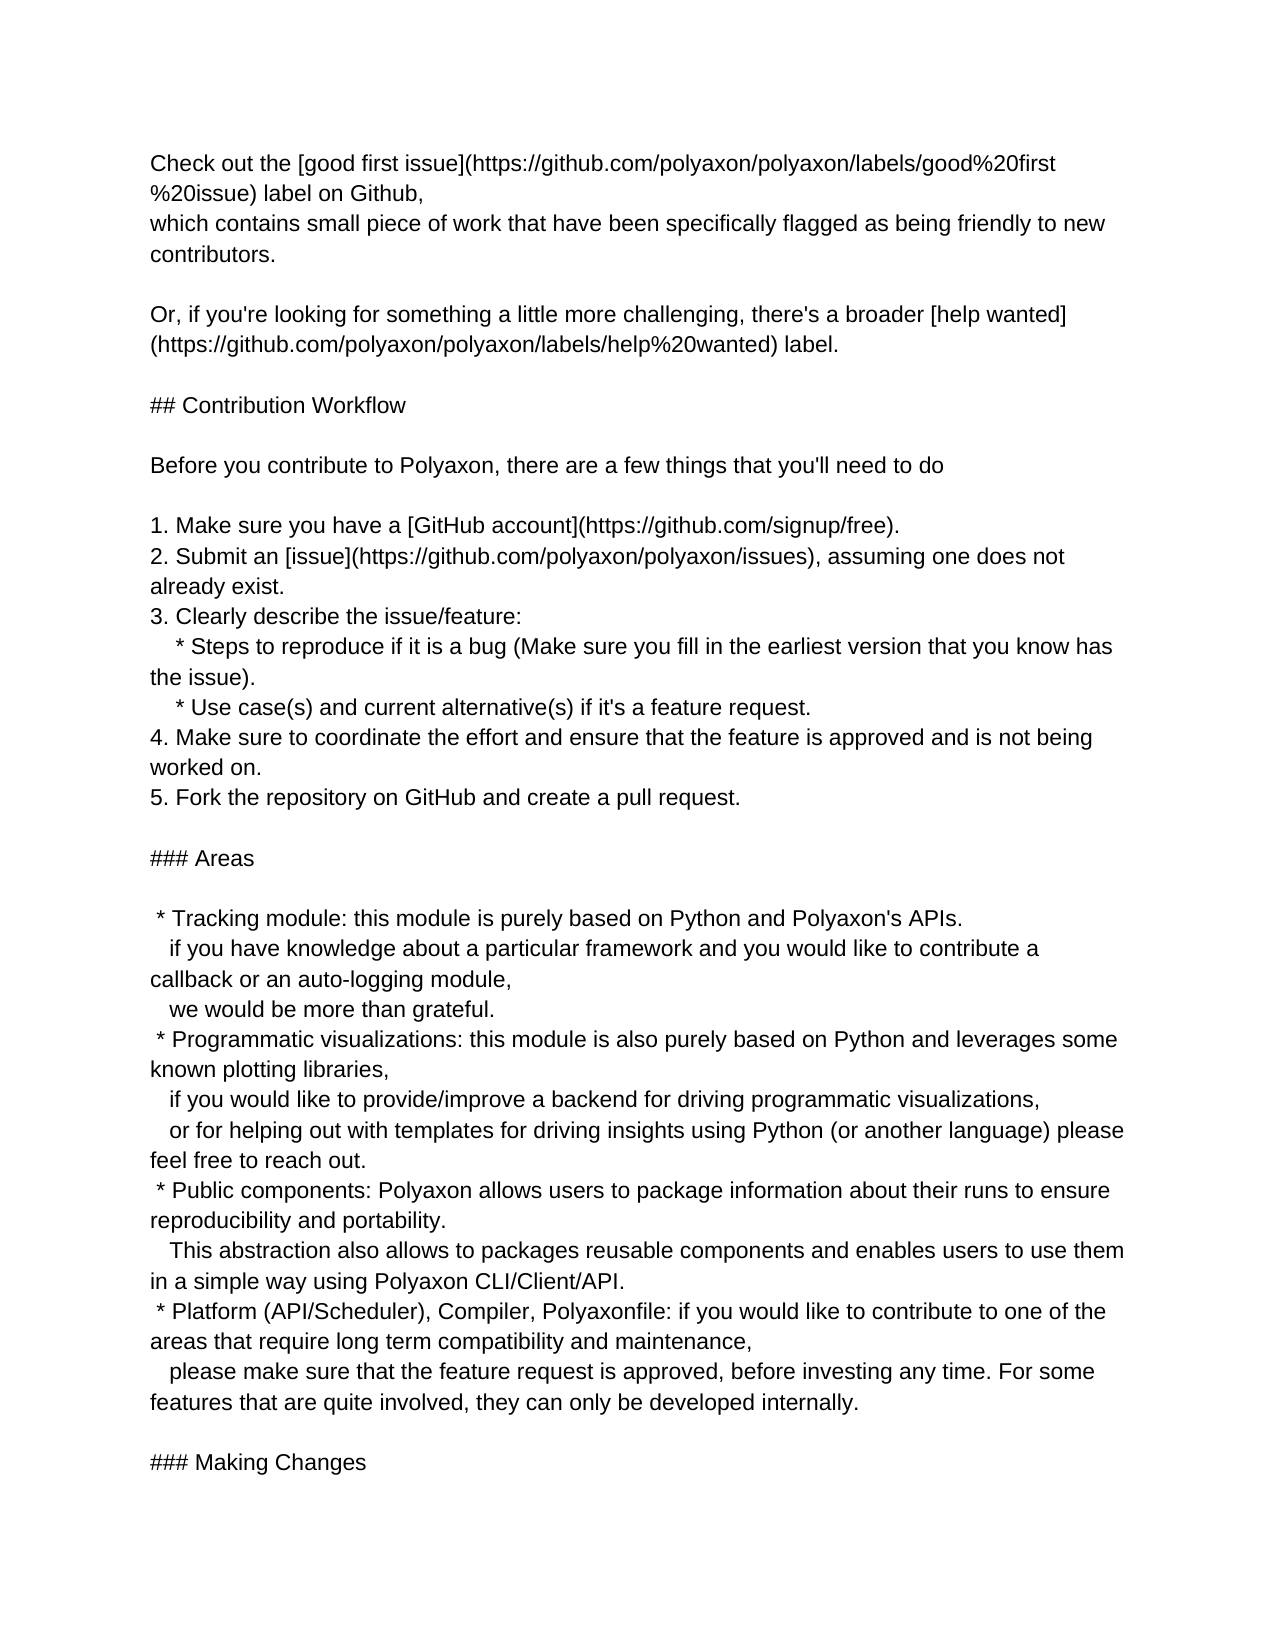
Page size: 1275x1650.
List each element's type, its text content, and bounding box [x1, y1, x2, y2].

text * Public components: Polyaxon allows users to package information about their runs to ensure reproducibility and portability. [150, 1177, 1125, 1234]
text 4. Make sure to coordinate the effort and ensure that the feature is approved and is not being worked on. [150, 724, 1125, 781]
text please make sure that the feature request is approved, before investing any time. For some features that are quite involved, they can only be developed internally. [150, 1358, 1125, 1415]
text Before you contribute to Polyaxon, there are a few things that you'll need to do [150, 452, 1125, 478]
text 3. Clearly describe the issue/feature: [150, 603, 1125, 629]
text if you have knowledge about a particular framework and you would like to contribute a callback or an auto-logging module, [150, 935, 1125, 992]
text * Use case(s) and current alternative(s) if it's a feature request. [150, 694, 1125, 720]
text * Programmatic visualizations: this module is also purely based on Python and leverages some known plotting libraries, [150, 1026, 1125, 1083]
text * Platform (API/Scheduler), Compiler, Polyaxonfile: if you would like to contribute to one of the areas that require long term compatibility and maintenance, [150, 1298, 1125, 1354]
text 1. Make sure you have a [GitHub account](https://github.com/signup/free). [150, 512, 1125, 539]
text ### Areas [150, 845, 1125, 871]
text ## Contribution Workflow [150, 392, 1125, 418]
text 5. Fork the repository on GitHub and create a pull request. [150, 784, 1125, 811]
text * Steps to reproduce if it is a bug (Make sure you fill in the earliest version that you know has the issue). [150, 633, 1125, 690]
text This abstraction also allows to packages reusable components and enables users to use them in a simple way using Polyaxon CLI/Client/API. [150, 1237, 1125, 1294]
text we would be more than grateful. [150, 996, 1125, 1022]
text Check out the [good first issue](https://github.com/polyaxon/polyaxon/labels/good%20first%20issue) label on Github, [150, 150, 1125, 207]
text 2. Submit an [issue](https://github.com/polyaxon/polyaxon/issues), assuming one does not already exist. [150, 543, 1125, 599]
text or for helping out with templates for driving insights using Python (or another language) please feel free to reach out. [150, 1117, 1125, 1173]
text ### Making Changes [150, 1449, 1125, 1475]
text * Tracking module: this module is purely based on Python and Polyaxon's APIs. [150, 905, 1125, 932]
text if you would like to provide/improve a backend for driving programmatic visualizations, [150, 1086, 1125, 1113]
text which contains small piece of work that have been specifically flagged as being friendly to new contributors. [150, 210, 1125, 267]
text Or, if you're looking for something a little more challenging, there's a broader [help wanted](https://github.com/polyaxon/polyaxon/labels/help%20wanted) label. [150, 301, 1125, 358]
